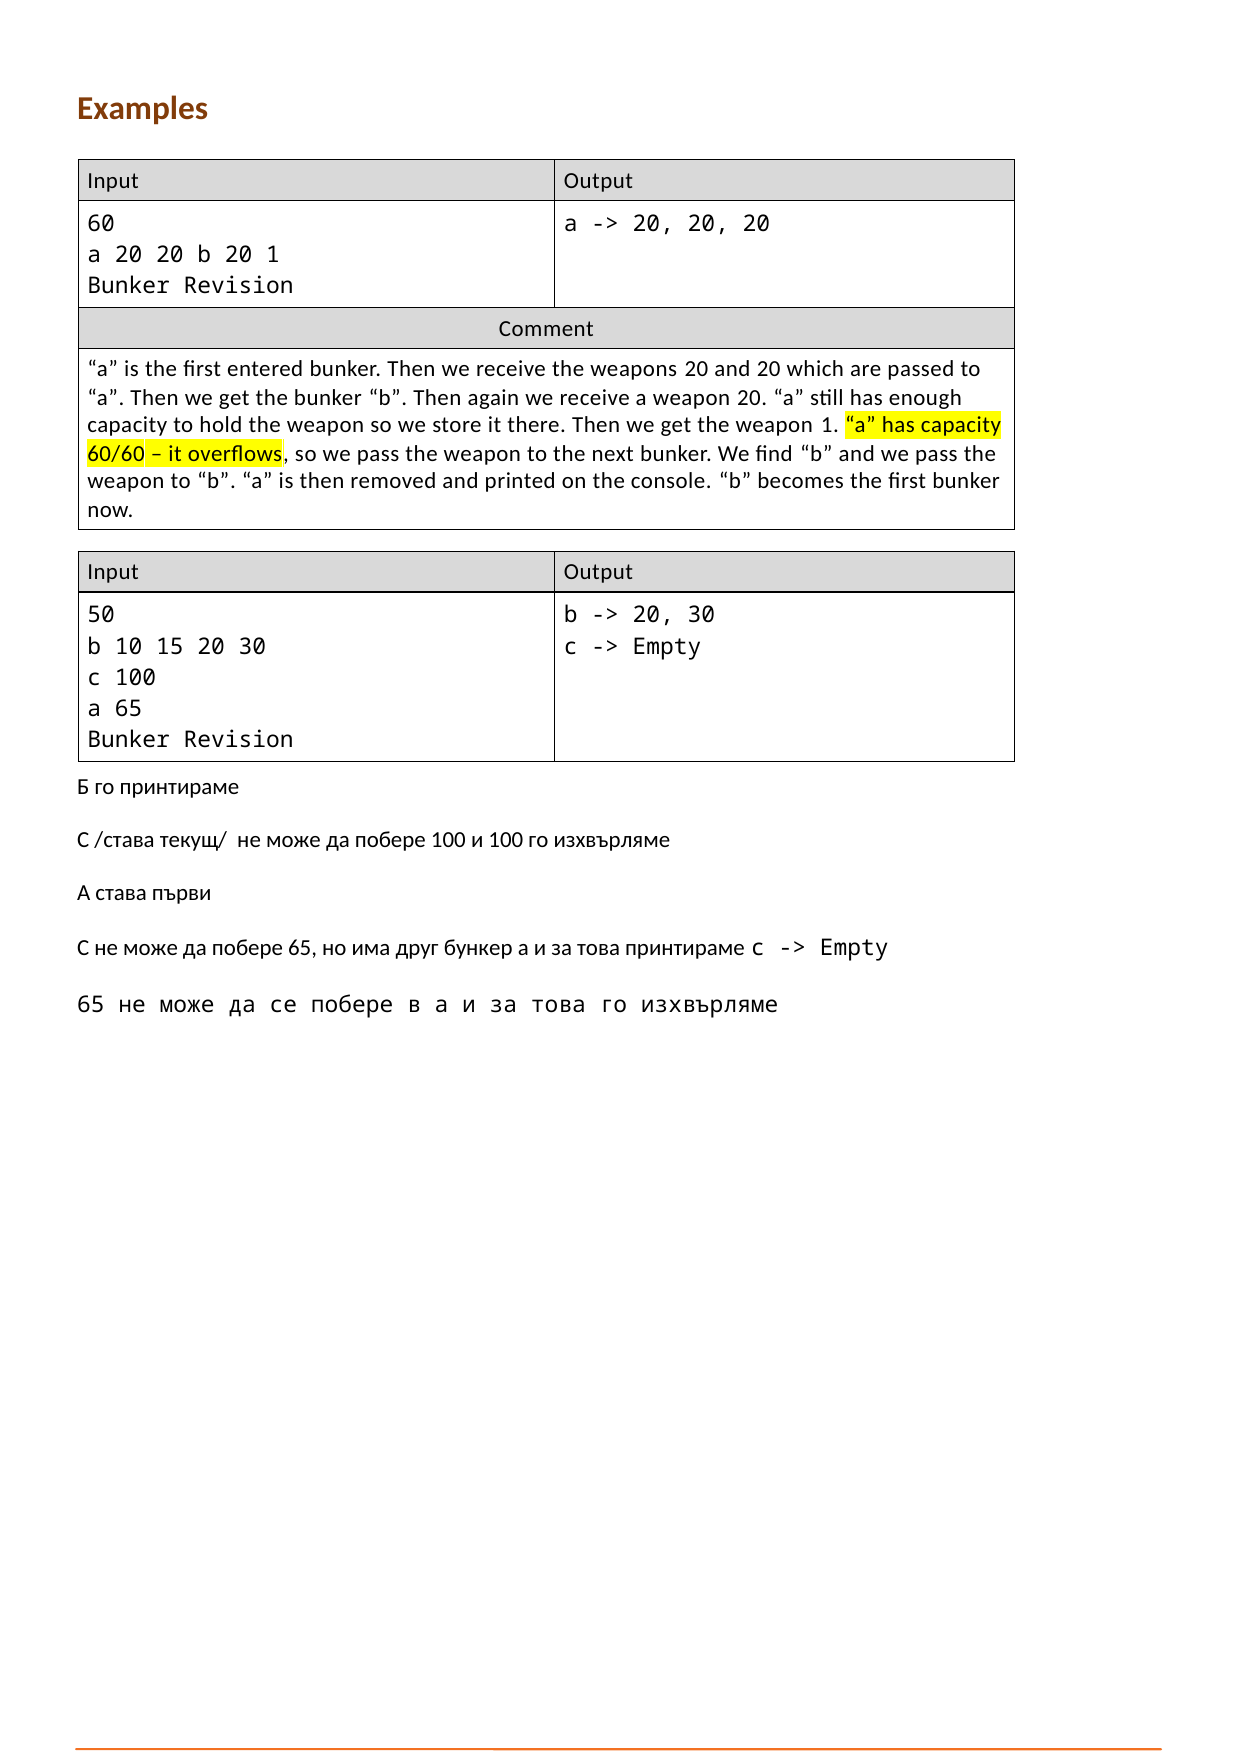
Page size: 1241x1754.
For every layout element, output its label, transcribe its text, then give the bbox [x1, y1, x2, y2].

table_header Output [555, 552, 1014, 591]
text Б го принтираме [77, 772, 1163, 800]
table_cell “a” is the first entered bunker. Then we receive the weapons 20 and 20 which are passed to “a”. Then we get the bunker “b”. Then again we receive a weapon 20. “a” still has enough capacity to hold the weapon so we store it there. Then we get the weapon 1. “a” has capacity 60/60 – it overflows, so we pass the weapon to the next bunker. We find “b” and we pass the weapon to “b”. “a” is then removed and printed on the console. “b” becomes the first bunker now. [79, 349, 1014, 529]
text С не може да побере 65, но има друг бункер а и за това принтираме c -> Empty [77, 931, 1163, 962]
text А става първи [77, 878, 1163, 906]
table_header Input [79, 552, 554, 591]
table_cell b -> 20, 30 c -> Empty [555, 593, 1014, 761]
table_header Output [555, 160, 1014, 200]
text 65 не може да се побере в а и за това го изхвърляме [77, 988, 1163, 1019]
text С /става текущ/ не може да побере 100 и 100 го изхвърляме [77, 825, 1163, 853]
table_header Input [79, 160, 554, 200]
table_cell 50 b 10 15 20 30 c 100 a 65 Bunker Revision [79, 593, 554, 761]
table_cell a -> 20, 20, 20 [555, 201, 1014, 307]
table_cell Comment [79, 308, 1014, 348]
table_cell 60 a 20 20 b 20 1 Bunker Revision [79, 201, 554, 307]
subtitle Examples [77, 87, 1163, 128]
